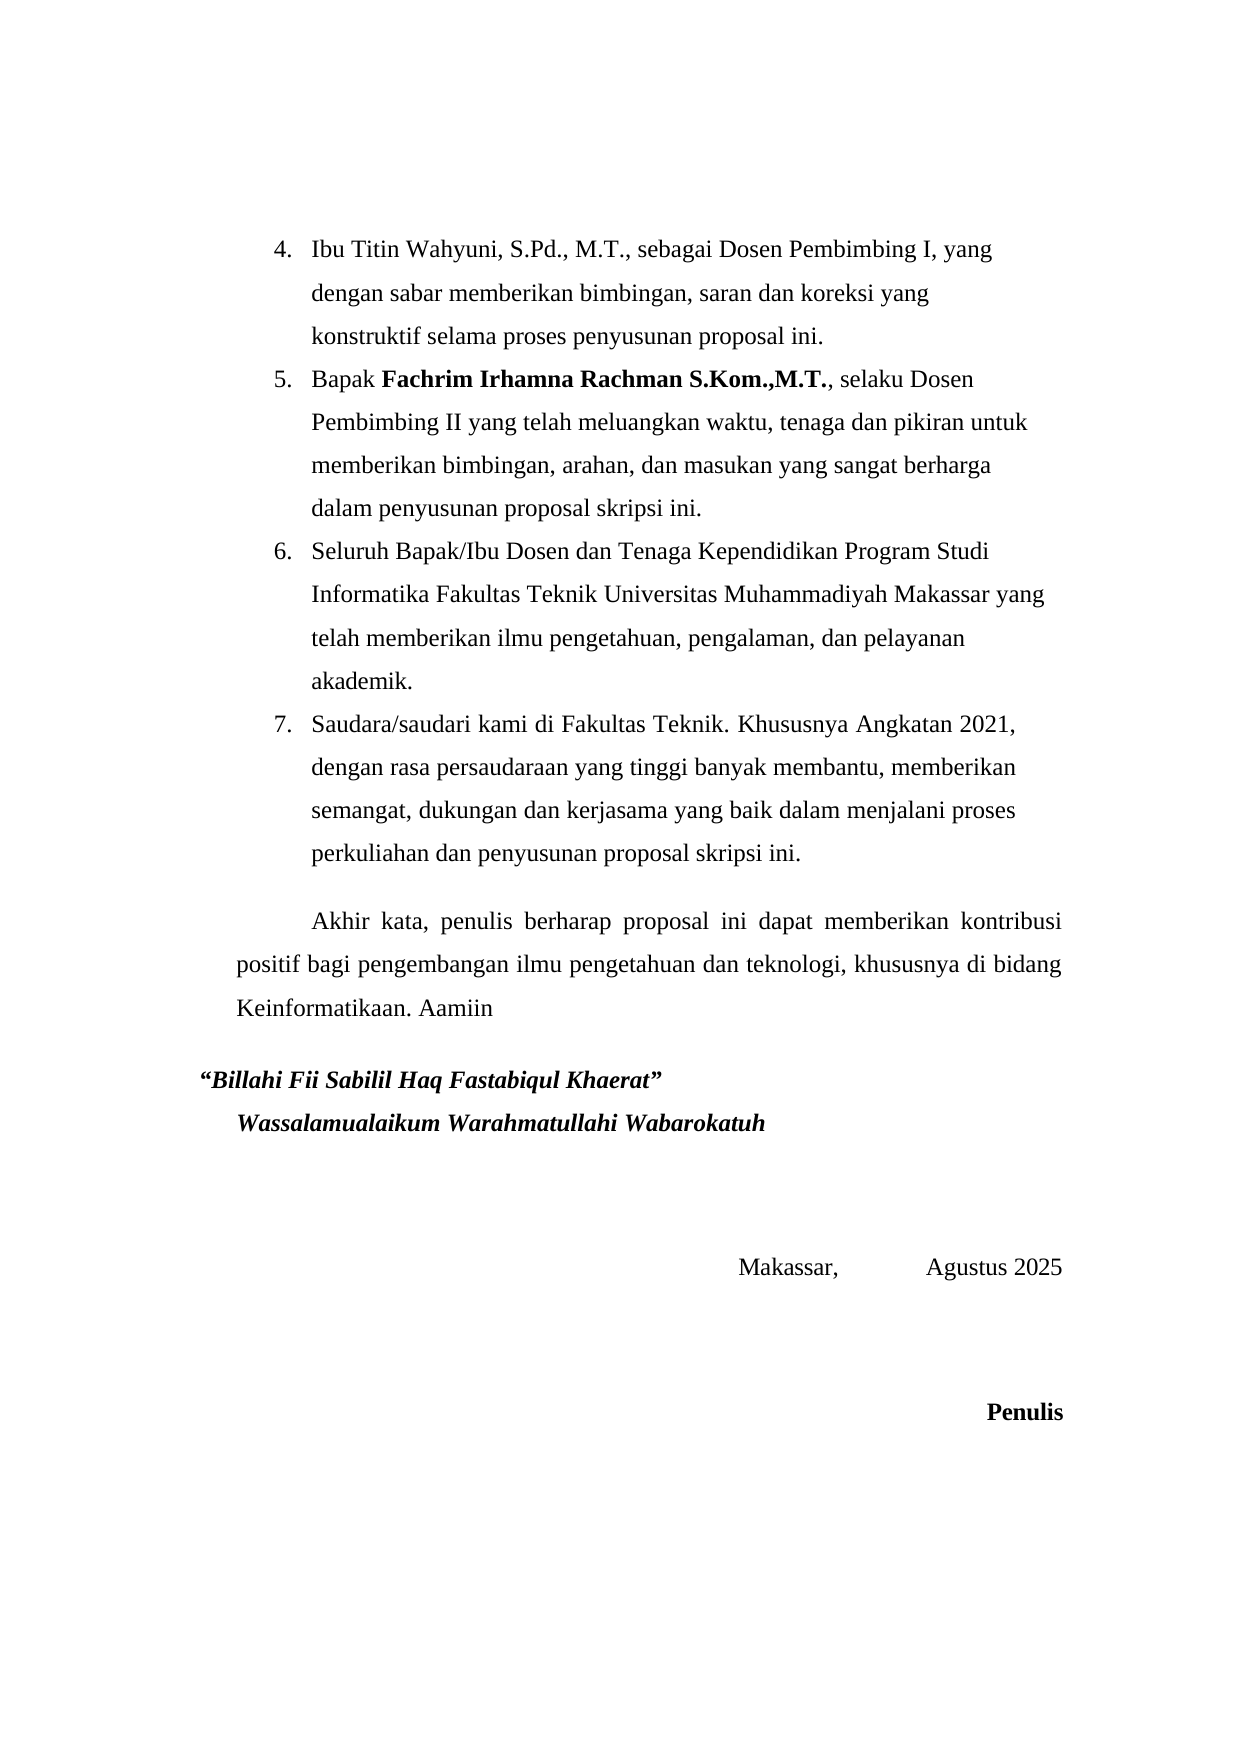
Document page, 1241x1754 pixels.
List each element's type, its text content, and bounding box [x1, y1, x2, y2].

subtitle “Billahi Fii Sabilil Haq Fastabiqul Khaerat” Wassalamualaikum Warahmatullahi Wabarokatuh [199, 1065, 827, 1137]
list Saudara/saudari kami di Fakultas Teknik. Khususnya Angkatan 2021, dengan rasa persaudaraan yang tinggi banyak membantu, memberikan semangat, dukungan dan kerjasama yang baik dalam menjalani proses perkuliahan dan penyusunan proposal skripsi ini. [274, 709, 1016, 867]
subtitle Penulis [177, 1397, 1063, 1426]
list Seluruh Bapak/Ibu Dosen dan Tenaga Kependidikan Program Studi Informatika Fakultas Teknik Universitas Muhammadiyah Makassar yang telah memberikan ilmu pengetahuan, pengalaman, dan pelayanan akademik. [274, 536, 1045, 694]
text Makassar, Agustus 2025 [139, 1252, 1063, 1281]
text Akhir kata, penulis berharap proposal ini dapat memberikan kontribusi positif bagi pengembangan ilmu pengetahuan dan teknologi, khususnya di bidang Keinformatikaan. Aamiin [236, 906, 1062, 1021]
list Ibu Titin Wahyuni, S.Pd., M.T., sebagai Dosen Pembimbing I, yang dengan sabar memberikan bimbingan, saran dan koreksi yang konstruktif selama proses penyusunan proposal in‍i. [274, 234, 1045, 349]
list Bapak Fachrim Irhamna Rachman S.Kom.,M.T., selaku Dosen Pembimbing II yang telah meluangkan waktu, tenaga dan pikiran untuk memberikan bimbingan, arahan, dan masukan yang sangat berharga dalam penyusunan proposal skripsi ini. [274, 364, 1058, 522]
